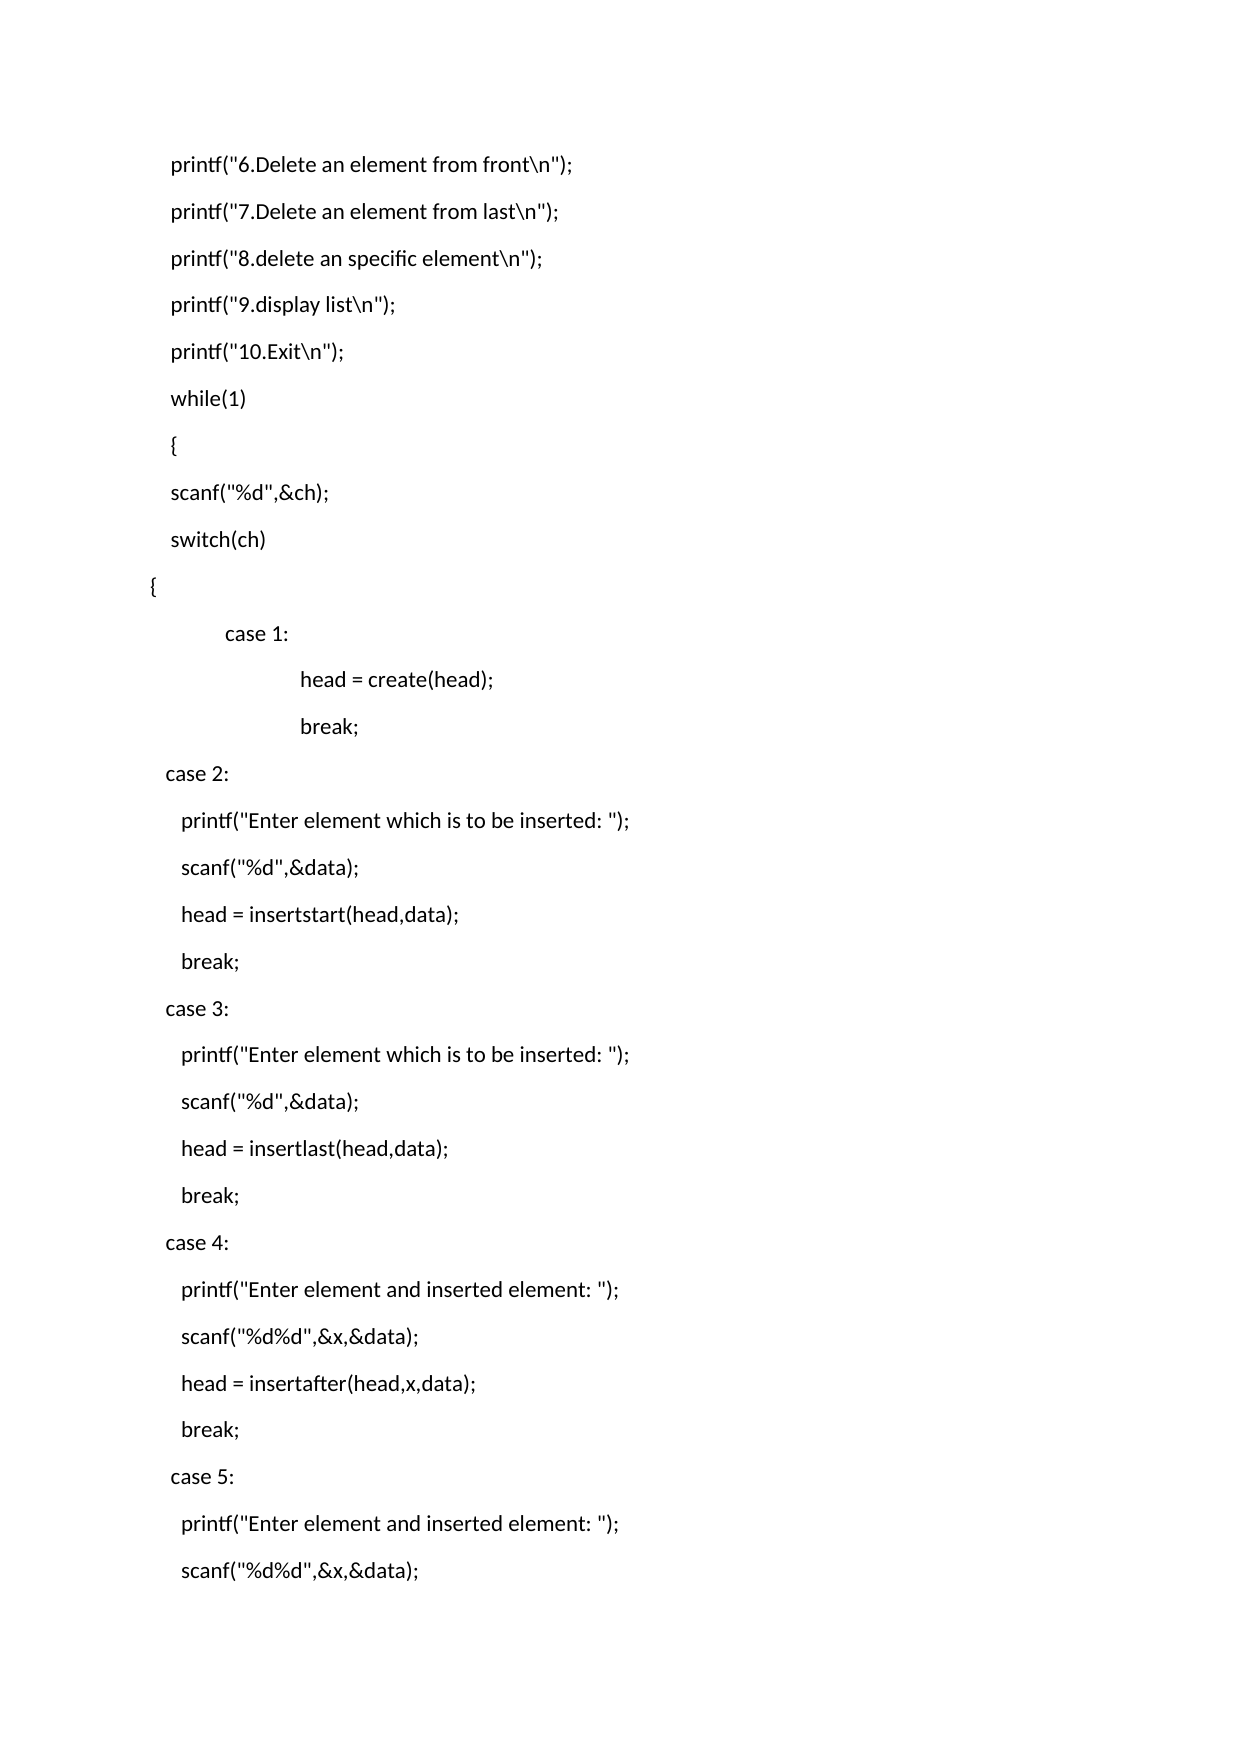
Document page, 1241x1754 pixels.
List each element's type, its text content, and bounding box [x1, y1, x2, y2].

text case 4: [150, 1228, 1090, 1256]
text printf("6.Delete an element from front\n"); [150, 150, 1090, 178]
text head = insertafter(head,x,data); [150, 1369, 1090, 1397]
text printf("Enter element which is to be inserted: "); [150, 1041, 1090, 1069]
text head = insertlast(head,data); [150, 1134, 1090, 1162]
text case 3: [150, 994, 1090, 1022]
text break; [150, 947, 1090, 975]
text printf("Enter element which is to be inserted: "); [150, 806, 1090, 834]
text case 5: [150, 1462, 1090, 1491]
text head = insertstart(head,data); [150, 900, 1090, 928]
text scanf("%d%d",&x,&data); [150, 1556, 1090, 1584]
text case 1: [150, 619, 1090, 647]
text break; [150, 1181, 1090, 1209]
text scanf("%d%d",&x,&data); [150, 1322, 1090, 1350]
text scanf("%d",&data); [150, 1087, 1090, 1116]
text while(1) [150, 384, 1090, 412]
text printf("Enter element and inserted element: "); [150, 1275, 1090, 1303]
text head = create(head); [150, 666, 1090, 694]
text { [150, 572, 1090, 600]
text break; [150, 1416, 1090, 1444]
text printf("7.Delete an element from last\n"); [150, 197, 1090, 225]
text printf("9.display list\n"); [150, 291, 1090, 319]
text scanf("%d",&ch); [150, 478, 1090, 506]
text case 2: [150, 759, 1090, 787]
text printf("10.Exit\n"); [150, 337, 1090, 366]
text { [150, 431, 1090, 459]
text scanf("%d",&data); [150, 853, 1090, 881]
text printf("8.delete an specific element\n"); [150, 244, 1090, 272]
text break; [150, 712, 1090, 741]
text printf("Enter element and inserted element: "); [150, 1509, 1090, 1537]
text switch(ch) [150, 525, 1090, 553]
